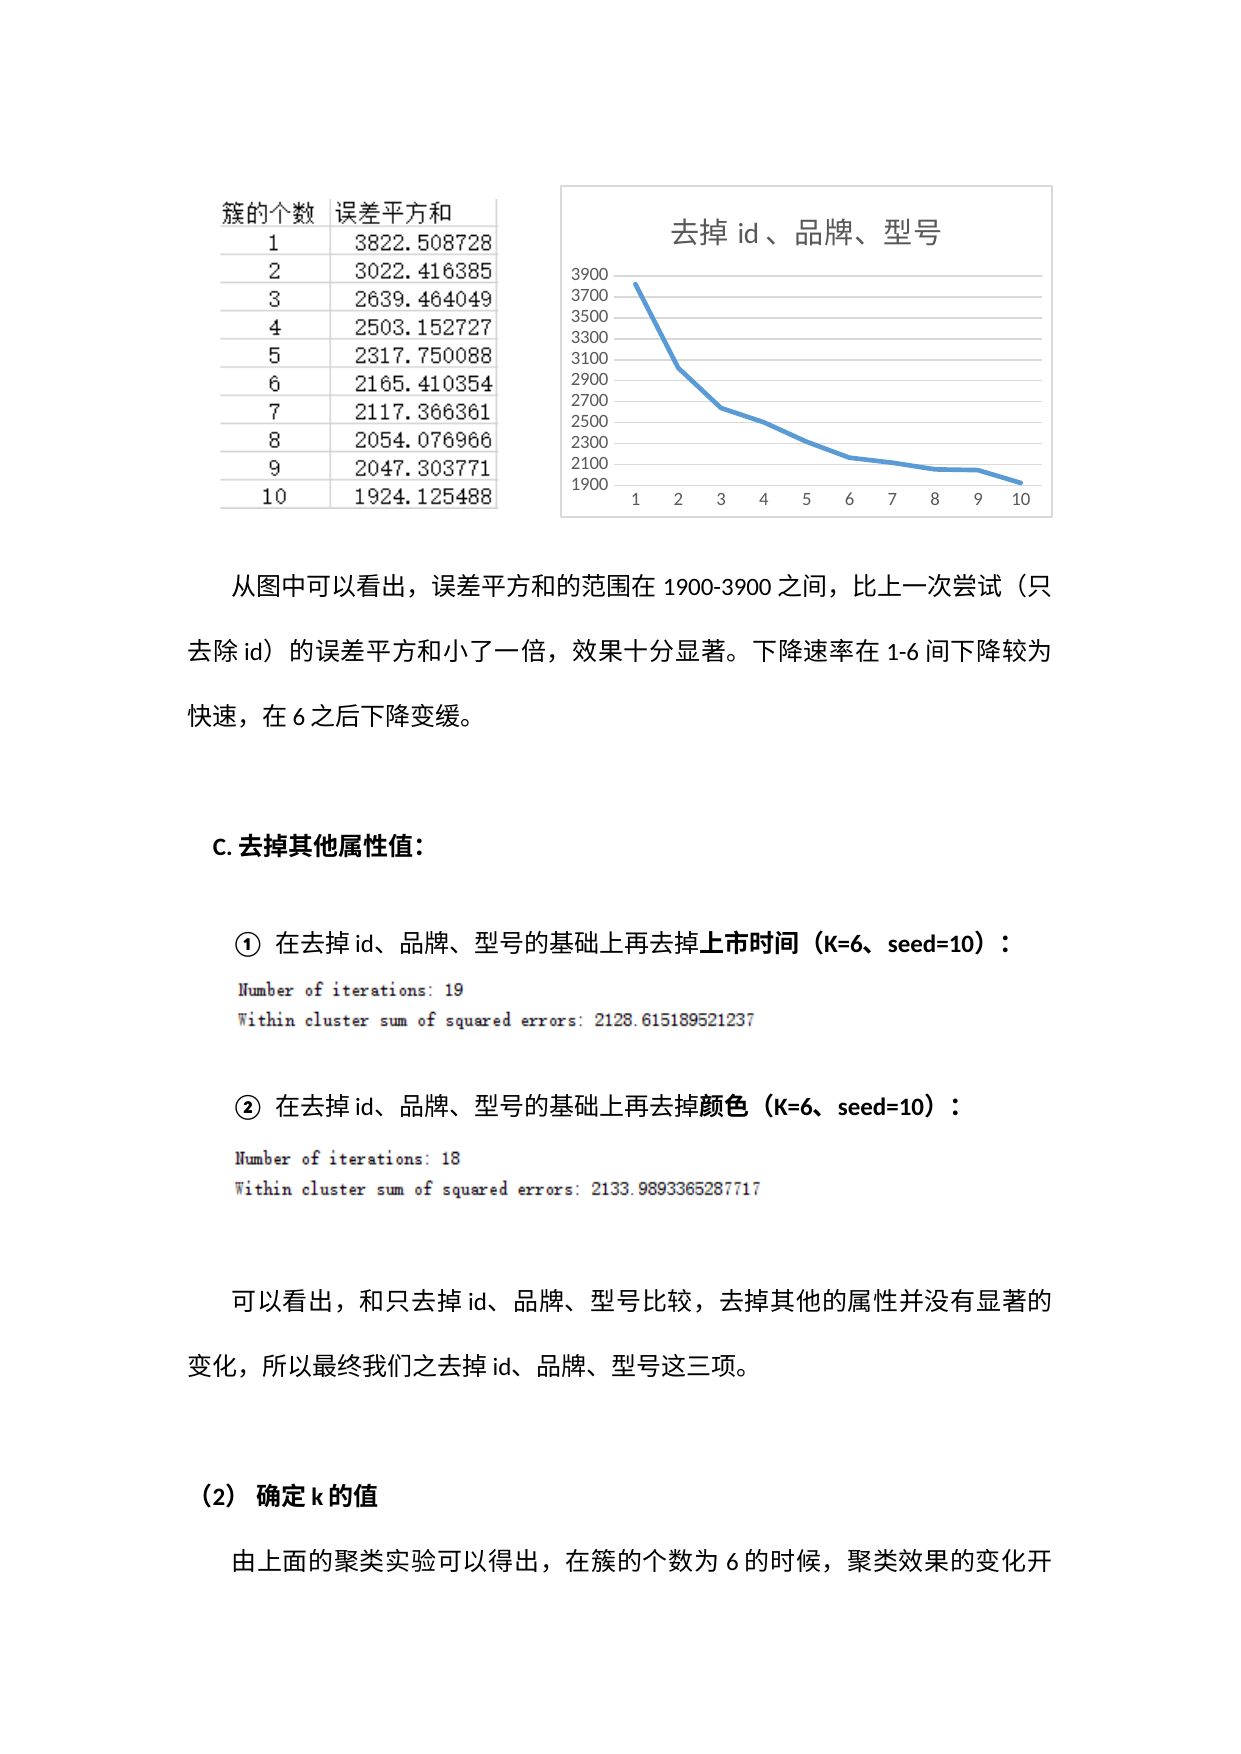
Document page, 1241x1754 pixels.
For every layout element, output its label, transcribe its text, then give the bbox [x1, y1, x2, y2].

list 在去掉id、品牌、型号的基础上再去掉颜色（K=6、seed=10）： [231, 1072, 1053, 1137]
list 可以看出，和只去掉id、品牌、型号比较，去掉其他的属性并没有显著的变化，所以最终我们之去掉id、品牌、型号这三项。 [187, 1267, 1053, 1397]
picture [220, 199, 499, 509]
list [187, 1527, 1053, 1592]
list 从图中可以看出，误差平方和的范围在1900-3900之间，比上一次尝试（只去除id）的误差平方和小了一倍，效果十分显著。下降速率在1-6间下降较为快速，在6之后下降变缓。 [187, 552, 1053, 747]
list 去掉其他属性值： [187, 812, 1053, 877]
list 确定k的值 [187, 1462, 1053, 1527]
picture [231, 974, 779, 1031]
list 在去掉id、品牌、型号的基础上再去掉上市时间（K=6、seed=10）： [231, 909, 1053, 974]
picture [231, 1137, 785, 1208]
